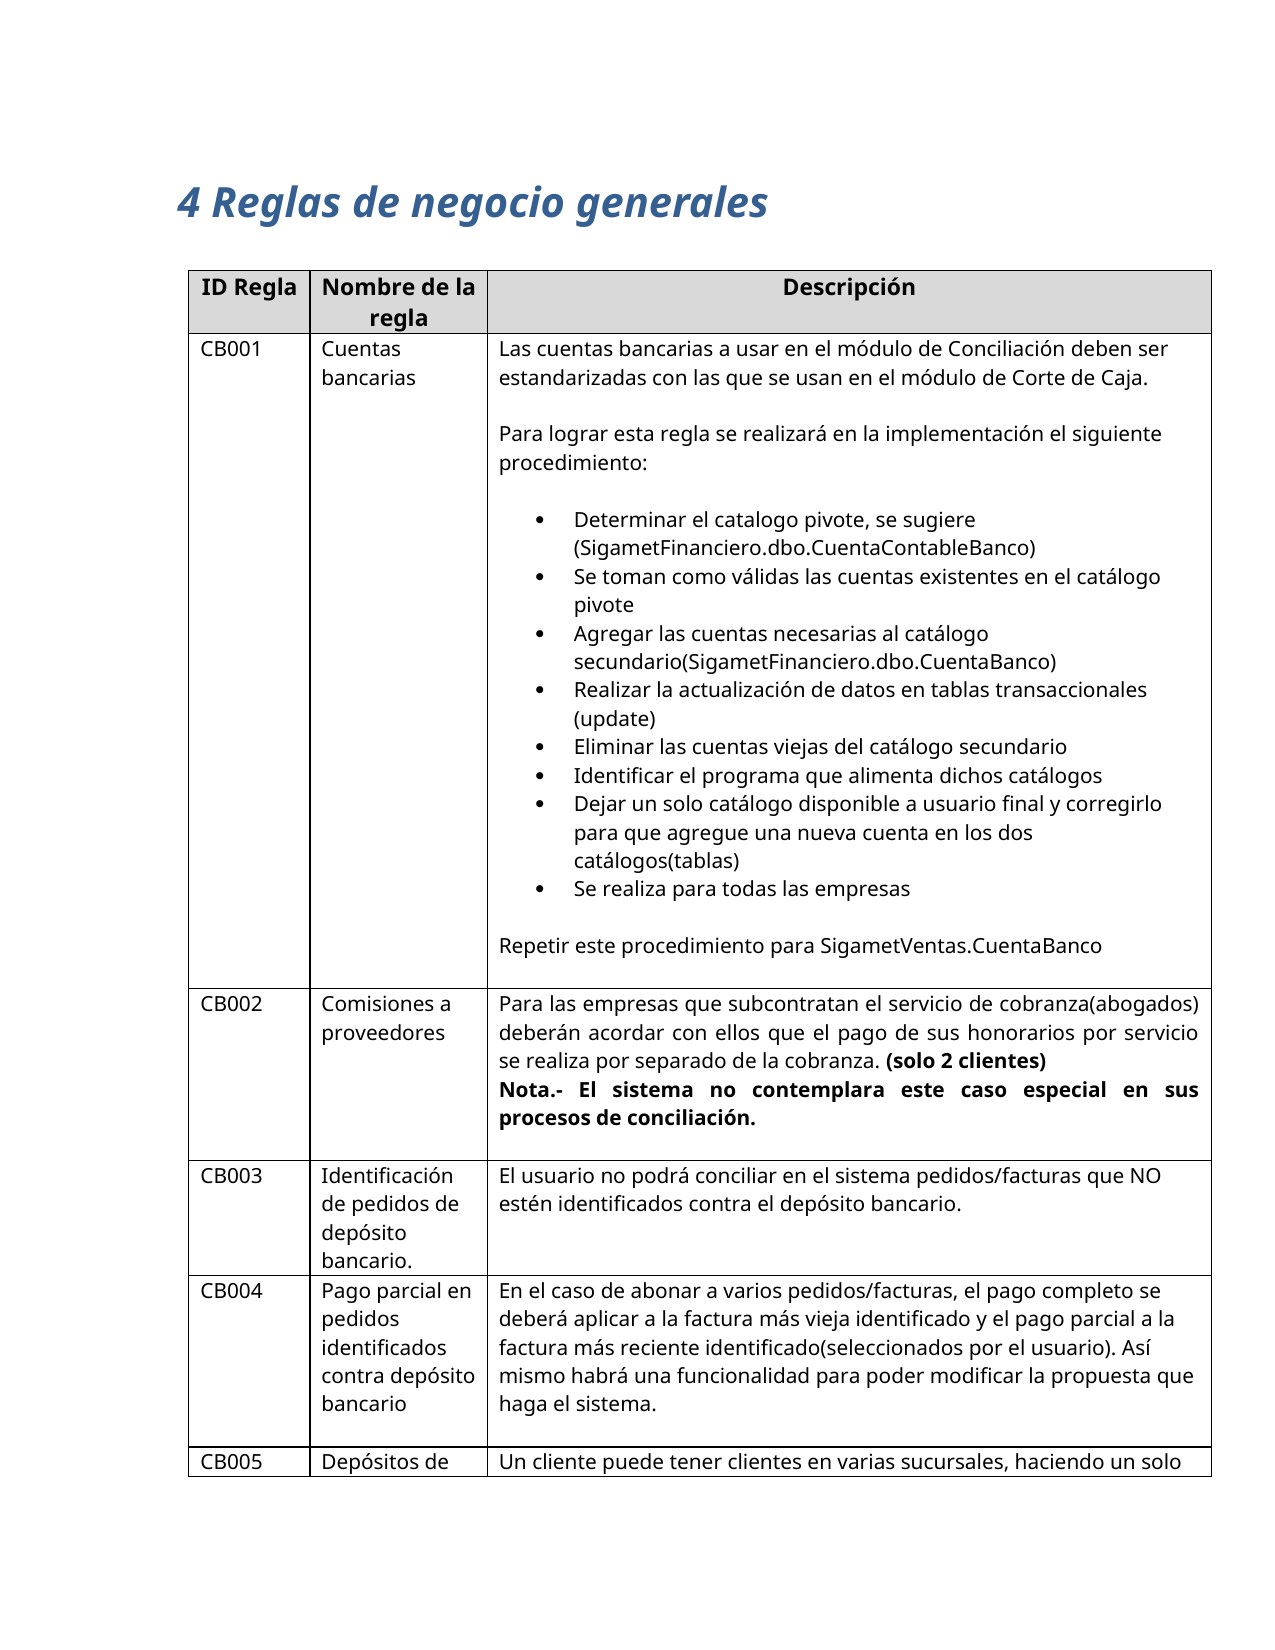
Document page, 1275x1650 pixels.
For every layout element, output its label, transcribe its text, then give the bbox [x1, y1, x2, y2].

table_cell CB002 [189, 989, 309, 1160]
table_header Nombre de la regla [311, 271, 487, 333]
table_cell Cuentas bancarias [311, 334, 487, 988]
table_cell Identificación de pedidos de depósito bancario. [311, 1161, 487, 1275]
table_cell Pago parcial en pedidos identificados contra depósito bancario [311, 1276, 487, 1446]
table_cell Para las empresas que subcontratan el servicio de cobranza(abogados) deberán acordar con ellos que el pago de sus honorarios por servicio se realiza por separado de la cobranza. (solo 2 clientes) Nota.- El sistema no contemplara este caso especial en sus procesos de conciliación. [488, 989, 1211, 1160]
table_cell CB001 [189, 334, 309, 988]
table_cell CB004 [189, 1276, 309, 1446]
table_cell Depósitos de clientes padres [311, 1448, 487, 1476]
table_cell El usuario no podrá conciliar en el sistema pedidos/facturas que NO estén identificados contra el depósito bancario. [488, 1161, 1211, 1275]
table_cell CB003 [189, 1161, 309, 1275]
table_cell Comisiones a proveedores [311, 989, 487, 1160]
table_cell En el caso de abonar a varios pedidos/facturas, el pago completo se deberá aplicar a la factura más vieja identificado y el pago parcial a la factura más reciente identificado(seleccionados por el usuario). Así mismo habrá una funcionalidad para poder modificar la propuesta que haga el sistema. [488, 1276, 1211, 1446]
table_cell Las cuentas bancarias a usar en el módulo de Conciliación deben ser estandarizadas con las que se usan en el módulo de Corte de Caja. Para lograr esta regla se realizará en la implementación el siguiente procedimiento: Determinar el catalogo pivote, se sugiere (SigametFinanciero.dbo.CuentaContableBanco) Se toman como válidas las cuentas existentes en el catálogo pivote Agregar las cuentas necesarias al catálogo secundario(SigametFinanciero.dbo.CuentaBanco) Realizar la actualización de datos en tablas transaccionales (update) Eliminar las cuentas viejas del catálogo secundario Identificar el programa que alimenta dichos catálogos Dejar un solo catálogo disponible a usuario final y corregirlo para que agregue una nueva cuenta en los dos catálogos(tablas) Se realiza para todas las empresas Repetir este procedimiento para SigametVentas.CuentaBanco [488, 334, 1211, 988]
table_cell CB005 [189, 1448, 309, 1476]
subtitle 4 Reglas de negocio generales [177, 173, 1098, 229]
table_header ID Regla [189, 271, 309, 333]
table_header Descripción [488, 271, 1211, 333]
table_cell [488, 1448, 1211, 1476]
